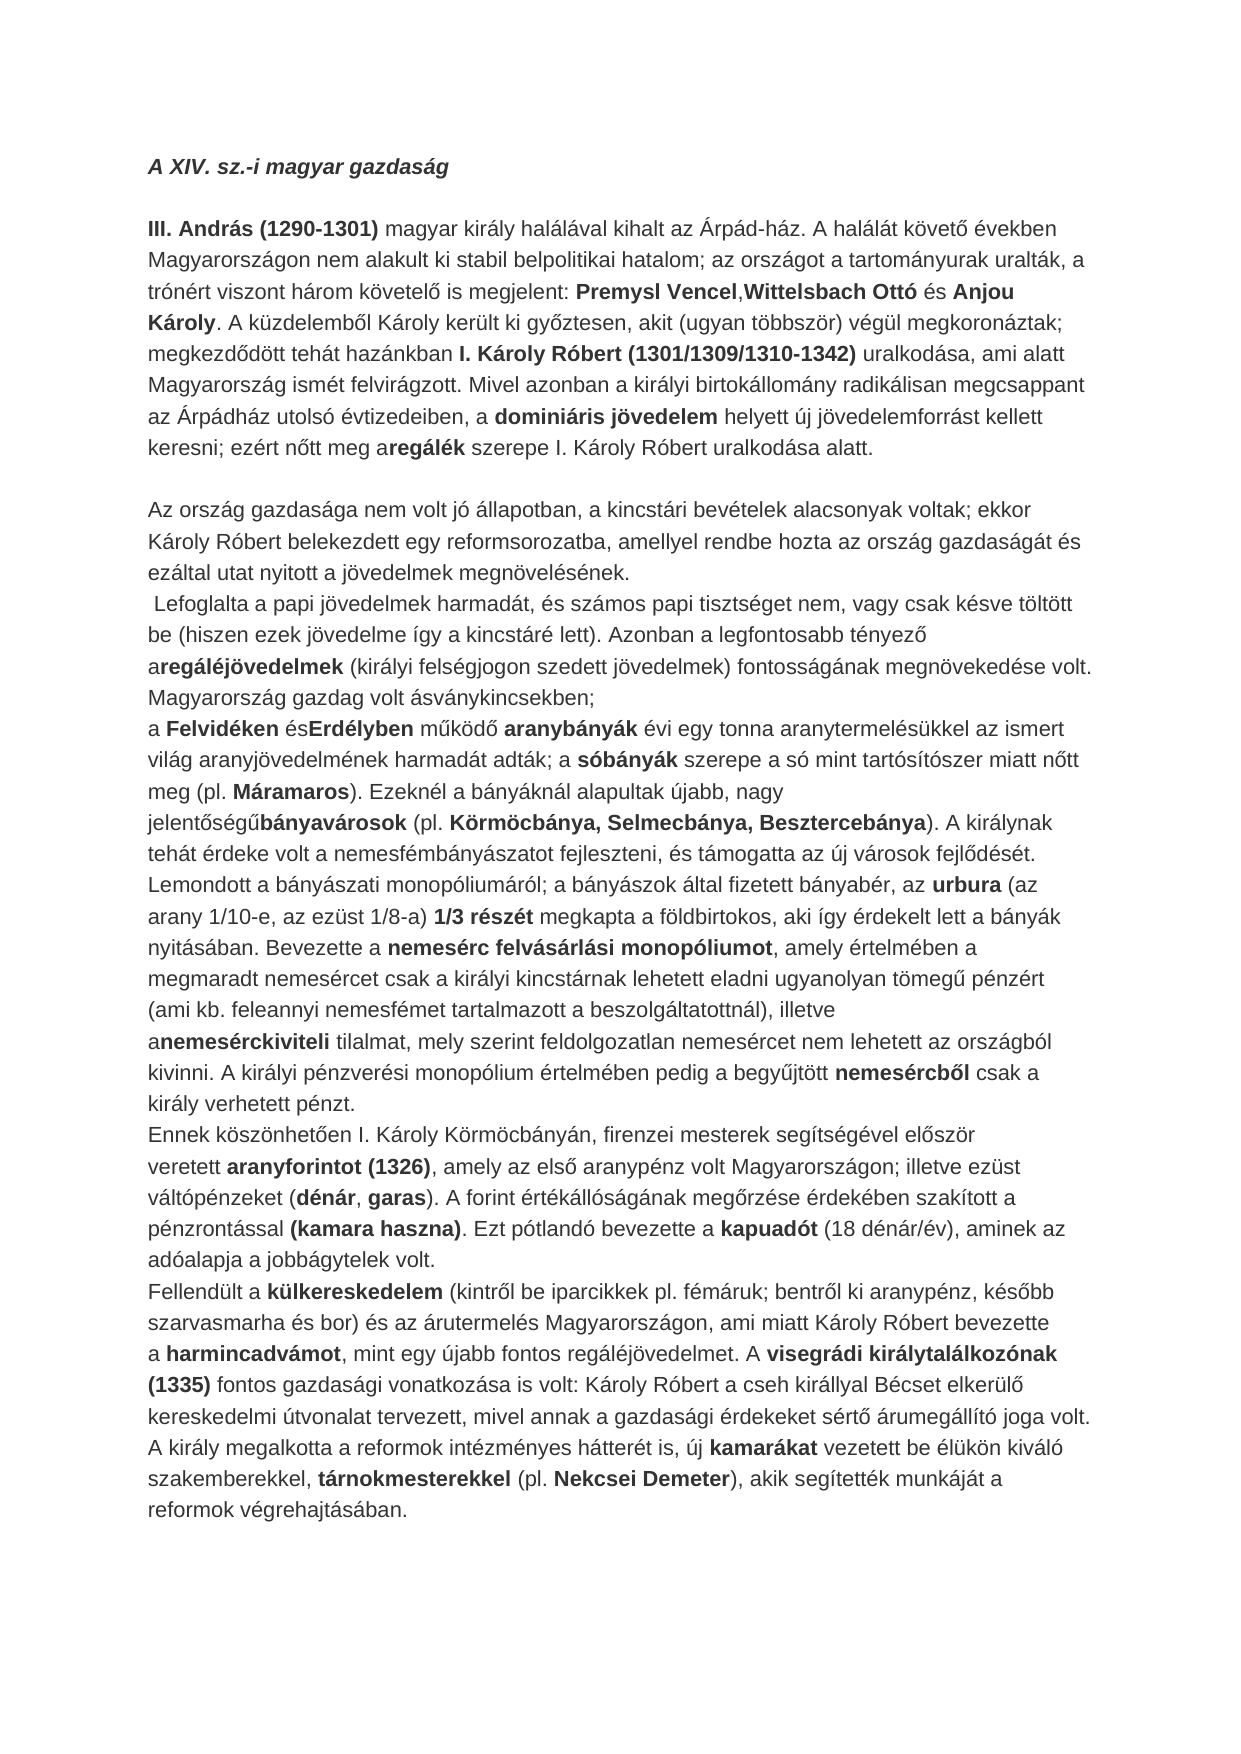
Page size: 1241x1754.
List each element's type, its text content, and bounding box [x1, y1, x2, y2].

text Ennek köszönhetően I. Károly Körmöcbányán, firenzei mesterek segítségével először veretett aranyforintot (1326), amely az első aranypénz volt Magyarországon; illetve ezüst váltópénzeket (dénár, garas). A forint értékállóságának megőrzése érdekében szakított a pénzrontással (kamara haszna). Ezt pótlandó bevezette a kapuadót (18 dénár/év), aminek az adóalapja a jobbágytelek volt. [148, 1116, 1093, 1273]
text Lefoglalta a papi jövedelmek harmadát, és számos papi tisztséget nem, vagy csak késve töltött be (hiszen ezek jövedelme így a kincstáré lett). Azonban a legfontosabb tényező aregáléjövedelmek (királyi felségjogon szedett jövedelmek) fontosságának megnövekedése volt. Magyarország gazdag volt ásványkincsekben; a Felvidéken ésErdélyben működő aranybányák évi egy tonna aranytermelésükkel az ismert világ aranyjövedelmének harmadát adták; a sóbányák szerepe a só mint tartósítószer miatt nőtt meg (pl. Máramaros). Ezeknél a bányáknál alapultak újabb, nagy jelentőségűbányavárosok (pl. Körmöcbánya, Selmecbánya, Besztercebánya). A királynak tehát érdeke volt a nemesfémbányászatot fejleszteni, és támogatta az új városok fejlődését. [148, 585, 1093, 866]
text A király megalkotta a reformok intézményes hátterét is, új kamarákat vezetett be élükön kiváló szakemberekkel, tárnokmesterekkel (pl. Nekcsei Demeter), akik segítették munkáját a reformok végrehajtásában. [148, 1429, 1093, 1523]
text Lemondott a bányászati monopóliumáról; a bányászok által fizetett bányabér, az urbura (az arany 1/10-e, az ezüst 1/8-a) 1/3 részét megkapta a földbirtokos, aki így érdekelt lett a bányák nyitásában. Bevezette a nemesérc felvásárlási monopóliumot, amely értelmében a megmaradt nemesércet csak a királyi kincstárnak lehetett eladni ugyanolyan tömegű pénzért (ami kb. feleannyi nemesfémet tartalmazott a beszolgáltatottnál), illetve anemesérckiviteli tilalmat, mely szerint feldolgozatlan nemesércet nem lehetett az országból kivinni. A királyi pénzverési monopólium értelmében pedig a begyűjtött nemesércből csak a király verhetett pénzt. [148, 866, 1093, 1116]
text A XIV. sz.-i magyar gazdaság [148, 148, 1093, 179]
text Fellendült a külkereskedelem (kintről be iparcikkek pl. fémáruk; bentről ki aranypénz, később szarvasmarha és bor) és az árutermelés Magyarországon, ami miatt Károly Róbert bevezette a harmincadvámot, mint egy újabb fontos regáléjövedelmet. A visegrádi királytalálkozónak (1335) fontos gazdasági vonatkozása is volt: Károly Róbert a cseh királlyal Bécset elkerülő kereskedelmi útvonalat tervezett, mivel annak a gazdasági érdekeket sértő árumegállító joga volt. [148, 1273, 1093, 1429]
text Az ország gazdasága nem volt jó állapotban, a kincstári bevételek alacsonyak voltak; ekkor Károly Róbert belekezdett egy reformsorozatba, amellyel rendbe hozta az ország gazdaságát és ezáltal utat nyitott a jövedelmek megnövelésének. [148, 491, 1093, 585]
text III. András (1290-1301) magyar király halálával kihalt az Árpád-ház. A halálát követő években Magyarországon nem alakult ki stabil belpolitikai hatalom; az országot a tartományurak uralták, a trónért viszont három követelő is megjelent: Premysl Vencel,Wittelsbach Ottó és Anjou Károly. A küzdelemből Károly került ki győztesen, akit (ugyan többször) végül megkoronáztak; megkezdődött tehát hazánkban I. Károly Róbert (1301/1309/1310-1342) uralkodása, ami alatt Magyarország ismét felvirágzott. Mivel azonban a királyi birtokállomány radikálisan megcsappant az Árpádház utolsó évtizedeiben, a dominiáris jövedelem helyett új jövedelemforrást kellett keresni; ezért nőtt meg aregálék szerepe I. Károly Róbert uralkodása alatt. [148, 210, 1093, 460]
